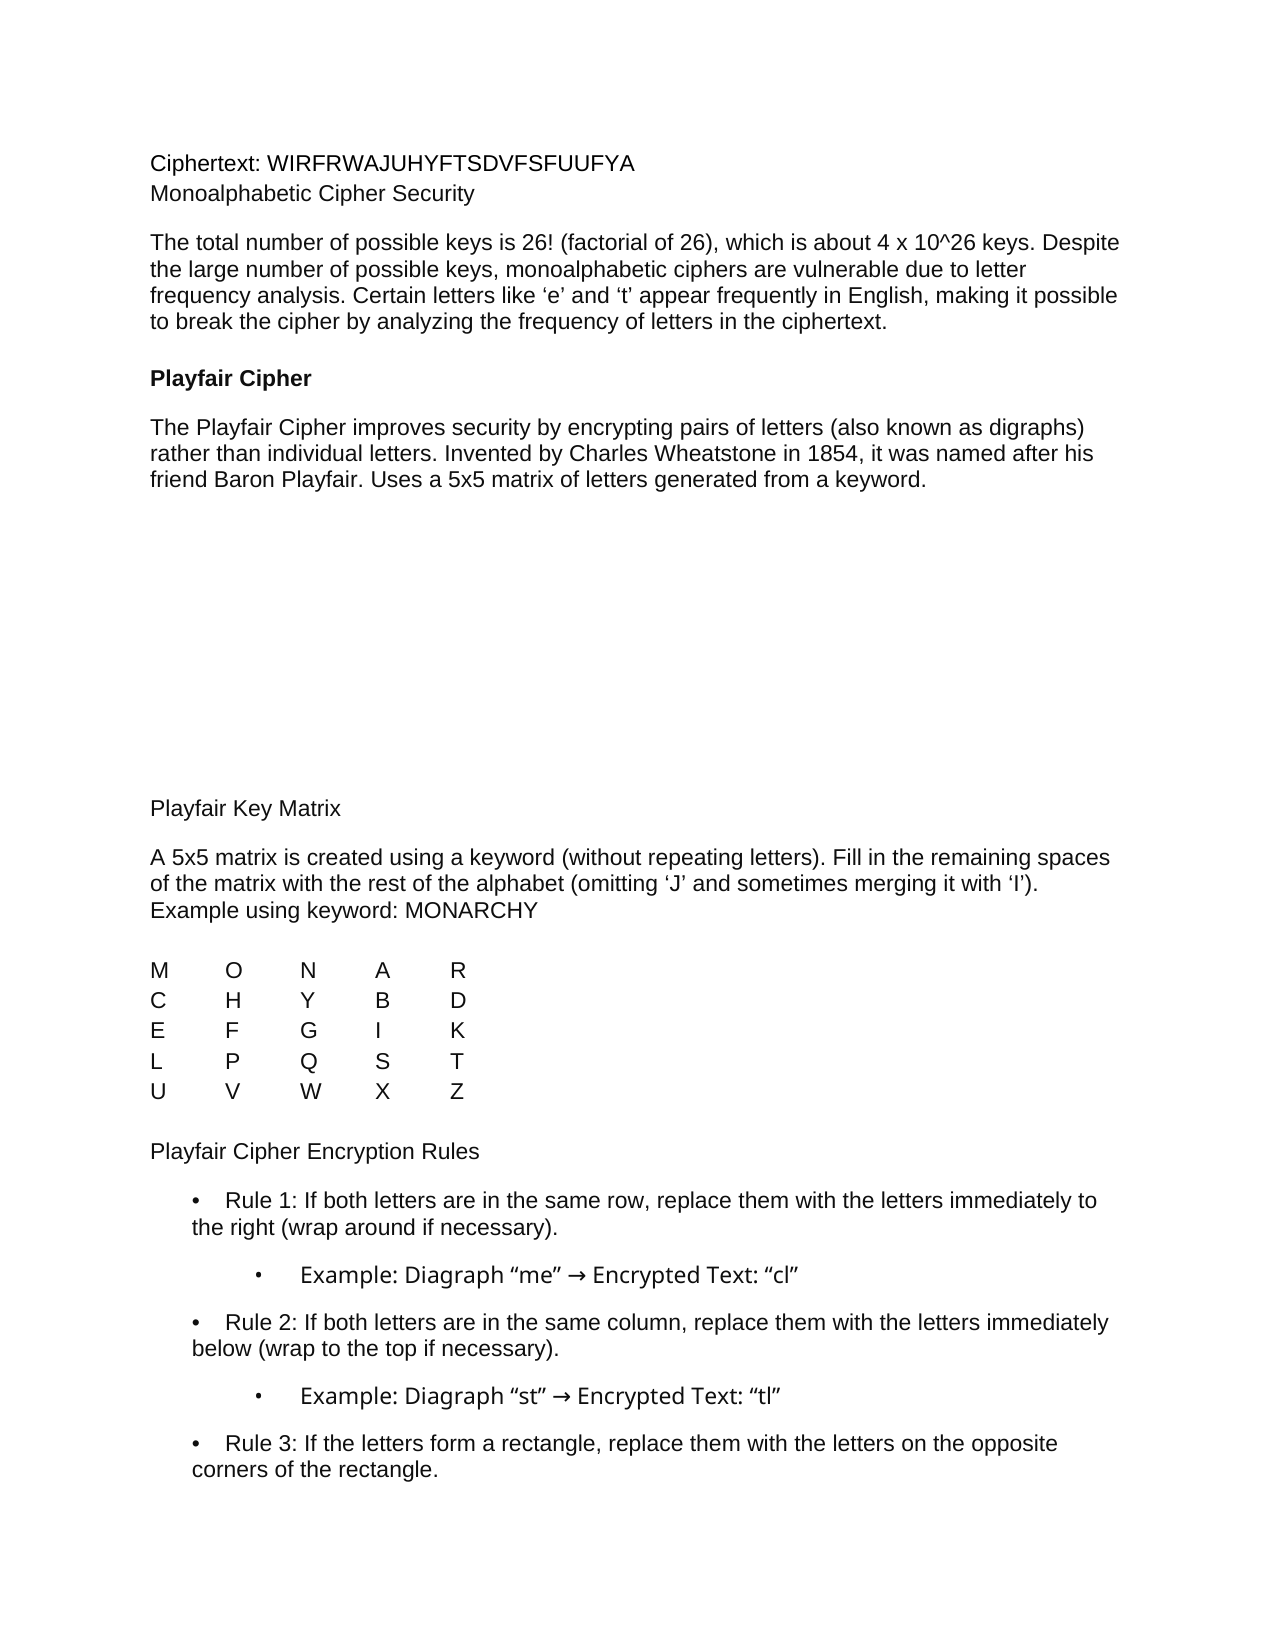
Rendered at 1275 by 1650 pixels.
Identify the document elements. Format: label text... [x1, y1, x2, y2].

text U V W X Z [150, 1078, 1125, 1104]
text A 5x5 matrix is created using a keyword (without repeating letters). Fill in the remaining spaces of the matrix with the rest of the alphabet (omitting ‘J’ and sometimes merging it with ‘I’). [150, 844, 1125, 897]
text Monoalphabetic Cipher Security [150, 180, 1125, 207]
text The total number of possible keys is 26! (factorial of 26), which is about 4 x 10^26 keys. Despite the large number of possible keys, monoalphabetic ciphers are vulnerable due to letter frequency analysis. Certain letters like ‘e’ and ‘t’ appear frequently in English, making it possible to break the cipher by analyzing the frequency of letters in the ciphertext. [150, 229, 1125, 334]
text • Example: Diagraph “me” → Encrypted Text: “cl” [202, 1259, 1125, 1290]
text • Rule 1: If both letters are in the same row, replace them with the letters immediately to the right (wrap around if necessary). [171, 1187, 1125, 1240]
text The Playfair Cipher improves security by encrypting pairs of letters (also known as digraphs) rather than individual letters. Invented by Charles Wheatstone in 1854, it was named after his friend Baron Playfair. Uses a 5x5 matrix of letters generated from a keyword. [150, 414, 1125, 493]
text E F G I K [150, 1017, 1125, 1044]
text Playfair Cipher Encryption Rules [150, 1138, 1125, 1164]
text Playfair Cipher [150, 365, 1125, 391]
text • Rule 2: If both letters are in the same column, replace them with the letters immediately below (wrap to the top if necessary). [171, 1309, 1125, 1361]
text Example using keyword: MONARCHY [150, 897, 1125, 923]
text • Rule 3: If the letters form a rectangle, replace them with the letters on the opposite corners of the rectangle. [171, 1430, 1125, 1483]
text M O N A R [150, 957, 1125, 983]
text C H Y B D [150, 987, 1125, 1013]
text • Example: Diagraph “st” → Encrypted Text: “tl” [202, 1380, 1125, 1411]
text Ciphertext: WIRFRWAJUHYFTSDVFSFUUFYA [150, 150, 1125, 176]
text Playfair Key Matrix [150, 795, 1125, 821]
text L P Q S T [150, 1048, 1125, 1074]
